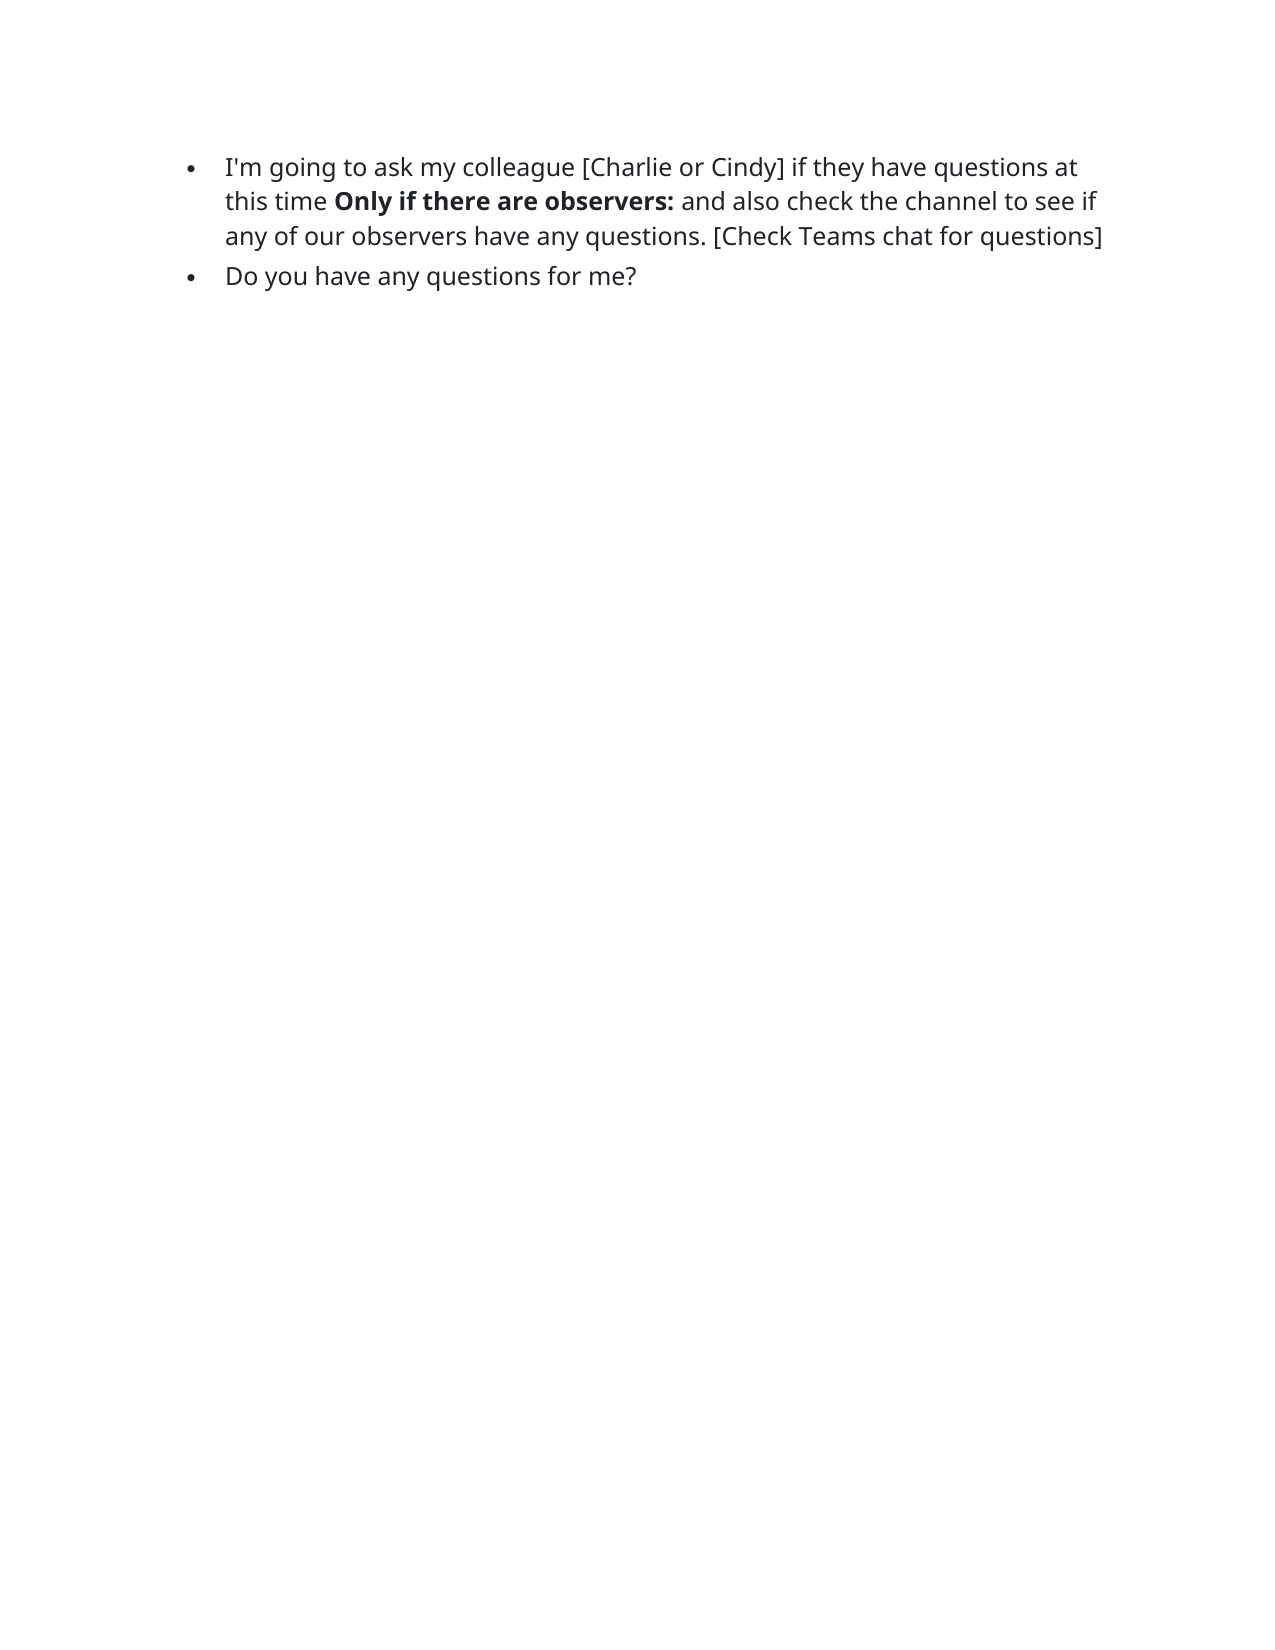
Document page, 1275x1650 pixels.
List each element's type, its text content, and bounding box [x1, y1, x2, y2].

list Do you have any questions for me? [187, 258, 1125, 292]
list I'm going to ask my colleague [Charlie or Cindy] if they have questions at this time Only if there are observers: and also check the channel to see if any of our observers have any questions. [Check Teams chat for questions] [187, 150, 1125, 252]
